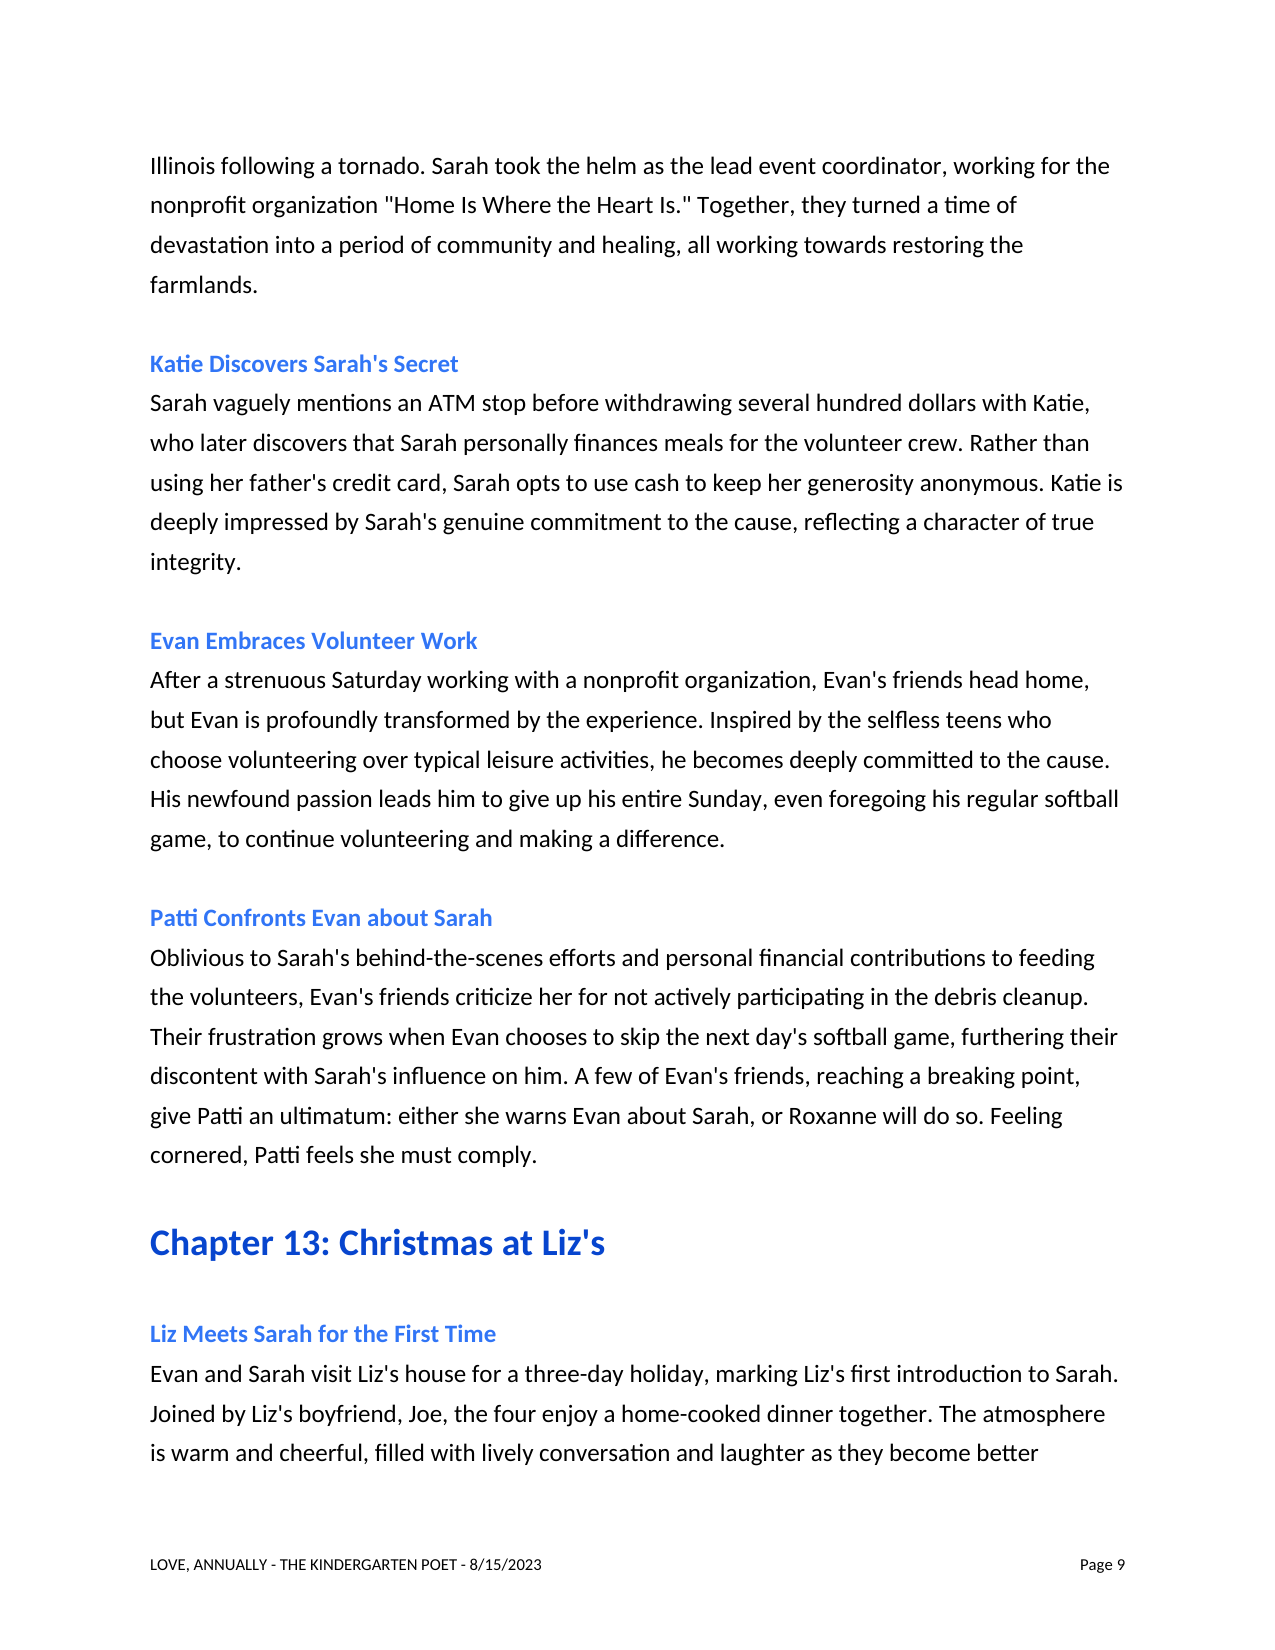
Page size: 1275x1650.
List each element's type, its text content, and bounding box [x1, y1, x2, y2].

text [150, 150, 1125, 299]
text Liz Meets Sarah for the First Time [150, 1318, 1125, 1349]
text Evan Embraces Volunteer Work [150, 625, 1125, 656]
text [150, 1358, 1125, 1468]
text Sarah vaguely mentions an ATM stop before withdrawing several hundred dollars with Katie, who later discovers that Sarah personally finances meals for the volunteer crew. Rather than using her father's credit card, Sarah opts to use cash to keep her generosity anonymous. Katie is deeply impressed by Sarah's genuine commitment to the cause, reflecting a character of true integrity. [150, 387, 1125, 576]
text After a strenuous Saturday working with a nonprofit organization, Evan's friends head home, but Evan is profoundly transformed by the experience. Inspired by the selfless teens who choose volunteering over typical leisure activities, he becomes deeply committed to the cause. His newfound passion leads him to give up his entire Sunday, even foregoing his regular softball game, to continue volunteering and making a difference. [150, 664, 1125, 853]
subtitle Chapter 13: Christmas at Liz's [150, 1219, 1125, 1264]
text Patti Confronts Evan about Sarah [150, 902, 1125, 933]
text Oblivious to Sarah's behind-the-scenes efforts and personal financial contributions to feeding the volunteers, Evan's friends criticize her for not actively participating in the debris cleanup. Their frustration grows when Evan chooses to skip the next day's softball game, furthering their discontent with Sarah's influence on him. A few of Evan's friends, reaching a breaking point, give Patti an ultimatum: either she warns Evan about Sarah, or Roxanne will do so. Feeling cornered, Patti feels she must comply. [150, 942, 1125, 1170]
text Katie Discovers Sarah's Secret [150, 348, 1125, 378]
